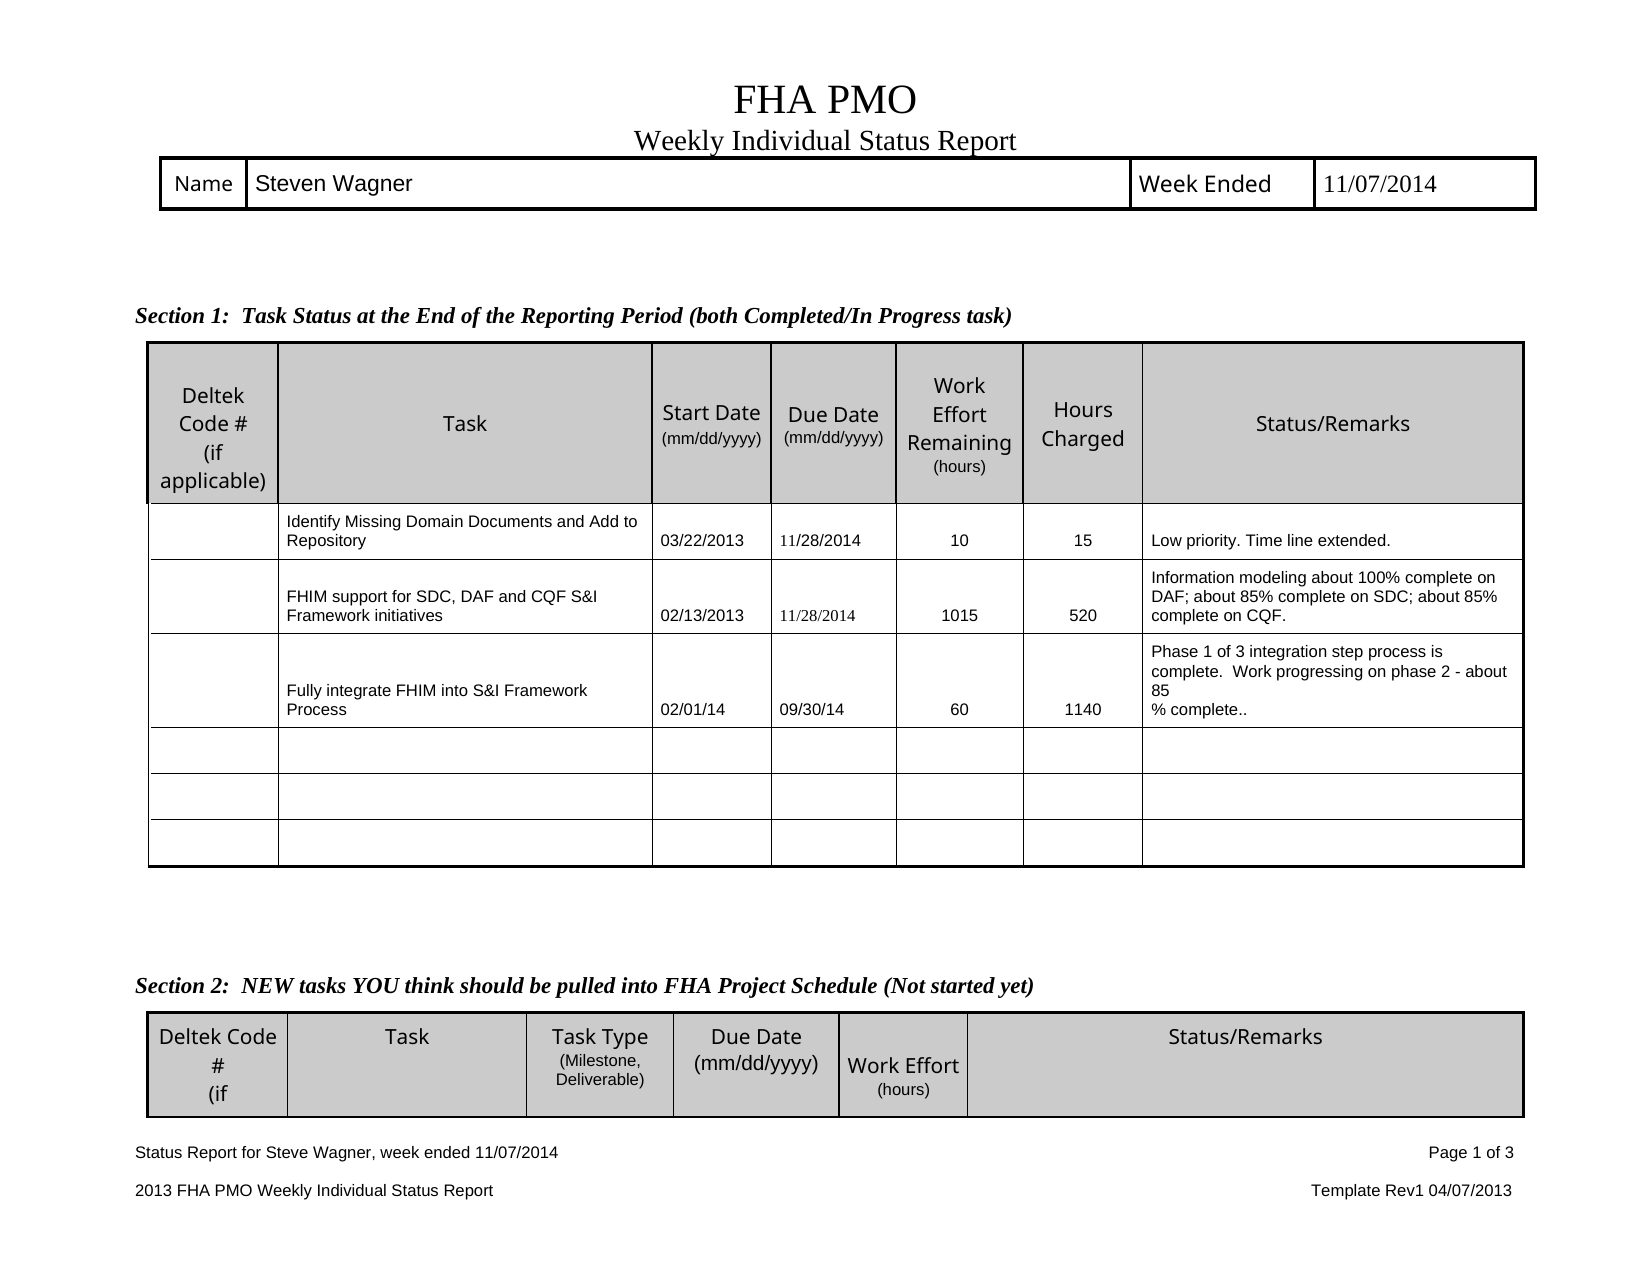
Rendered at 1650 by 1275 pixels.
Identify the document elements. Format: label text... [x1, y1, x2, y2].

table_header Task [288, 1014, 526, 1116]
table_header Deltek Code # (if applicable) [149, 344, 277, 503]
table_cell [149, 559, 278, 633]
table_header Name [162, 160, 245, 207]
table_header Due Date (mm/dd/yyyy) [772, 344, 895, 503]
table_cell 02/13/2013 [653, 560, 771, 633]
table_header Start Date (mm/dd/yyyy) [653, 344, 770, 503]
table_cell [653, 774, 771, 819]
table_cell 10 [897, 504, 1023, 559]
table_header Task [279, 344, 651, 503]
table_header Hours Charged [1024, 344, 1142, 503]
table_cell [1143, 820, 1522, 865]
table_cell 1015 [897, 560, 1023, 633]
table_cell [279, 728, 652, 773]
table_cell 09/30/14 [772, 634, 896, 727]
table_header 11/07/2014 [1316, 160, 1534, 207]
subtitle Section 2: NEW tasks YOU think should be pulled into FHA Project Schedule (Not started yet) [135, 972, 1515, 998]
subtitle Section 1: Task Status at the End of the Reporting Period (both Completed/In Progress task) [135, 302, 1515, 329]
table_cell 1140 [1024, 634, 1142, 727]
table_cell 02/01/14 [653, 634, 771, 727]
table_cell [279, 774, 652, 819]
table_cell [653, 820, 771, 865]
table_cell [897, 820, 1023, 865]
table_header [674, 1014, 838, 1116]
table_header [527, 1014, 673, 1116]
table_cell [279, 820, 652, 865]
table_cell 15 [1024, 504, 1142, 559]
table_cell [149, 503, 278, 559]
table_cell [1024, 820, 1142, 865]
table_cell Information modeling about 100% complete on DAF; about 85% complete on SDC; about 85% complete on CQF. [1143, 560, 1522, 633]
table_cell Identify Missing Domain Documents and Add to Repository [279, 504, 652, 559]
table_cell [653, 728, 771, 773]
table_header Status/Remarks [1143, 344, 1522, 503]
table_cell Fully integrate FHIM into S&I Framework Process [279, 634, 652, 727]
table_cell [897, 774, 1023, 819]
table_cell [772, 820, 896, 865]
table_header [149, 1014, 287, 1116]
table_cell Phase 1 of 3 integration step process is complete. Work progressing on phase 2 - about 85 % complete.. [1143, 634, 1522, 727]
table_header Steven Wagner [248, 160, 1129, 207]
table_cell [149, 773, 278, 819]
table_header Work Effort (hours) [840, 1014, 967, 1116]
table_header Week Ended [1132, 160, 1313, 207]
table_cell 60 [897, 634, 1023, 727]
table_cell 11/28/2014 [772, 504, 896, 559]
table_cell [772, 774, 896, 819]
table_cell [1143, 728, 1522, 773]
table_cell [149, 727, 278, 773]
table_cell [149, 819, 278, 865]
table_cell [1024, 774, 1142, 819]
table_header Status/Remarks [968, 1014, 1522, 1116]
table_cell 520 [1024, 560, 1142, 633]
table_cell Low priority. Time line extended. [1143, 504, 1522, 559]
table_header Work Effort Remaining (hours) [897, 344, 1022, 503]
table_cell 11/28/2014 [772, 560, 896, 633]
table_cell [149, 633, 278, 727]
table_cell 03/22/2013 [653, 504, 771, 559]
table_cell [772, 728, 896, 773]
table_cell FHIM support for SDC, DAF and CQF S&I Framework initiatives [279, 560, 652, 633]
table_cell [1143, 774, 1522, 819]
table_cell [897, 728, 1023, 773]
table_cell [1024, 728, 1142, 773]
